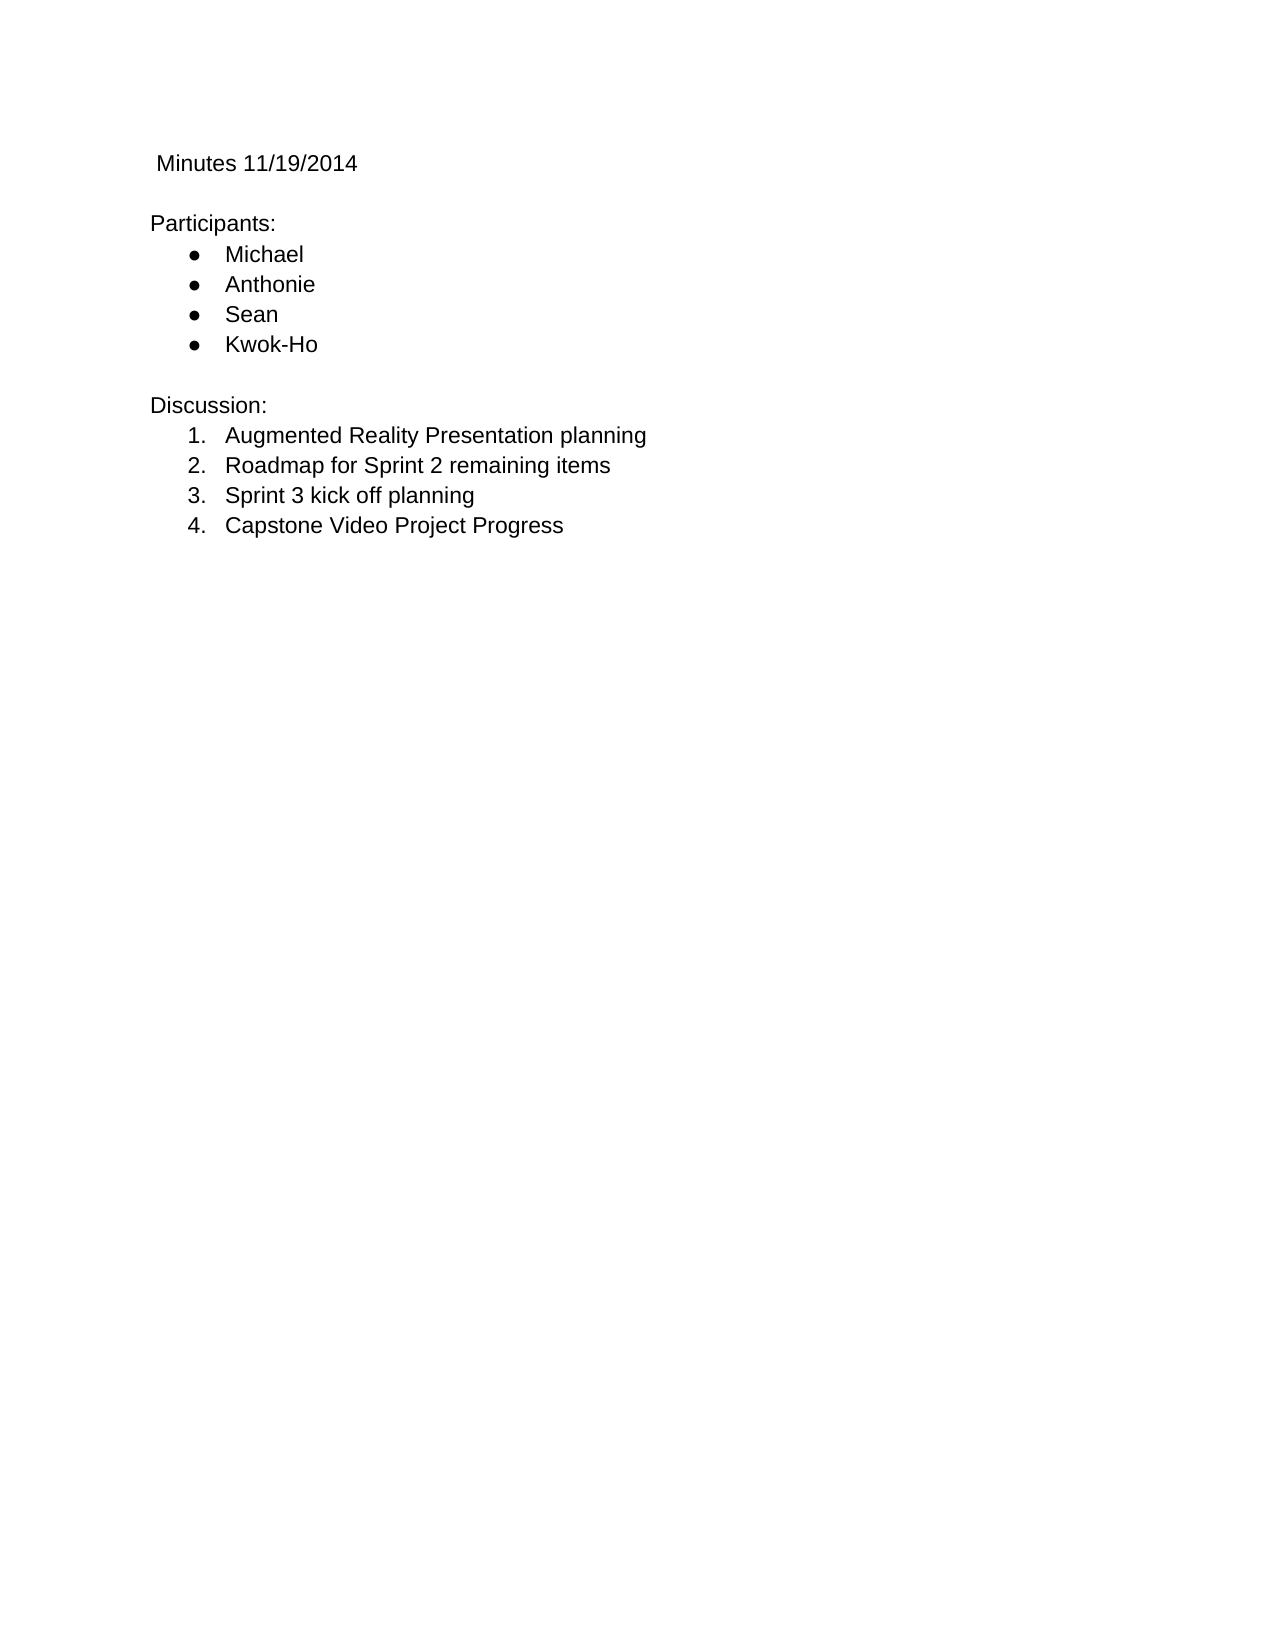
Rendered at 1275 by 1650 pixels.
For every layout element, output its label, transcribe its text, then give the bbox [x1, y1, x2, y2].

list Roadmap for Sprint 2 remaining items [187, 452, 1125, 478]
text Minutes 11/19/2014 [150, 150, 1125, 176]
list Augmented Reality Presentation planning [187, 422, 1125, 448]
list Sprint 3 kick off planning [187, 482, 1125, 509]
text Participants: [150, 210, 1125, 237]
list Michael [187, 241, 1125, 267]
list Kwok-Ho [187, 331, 1125, 358]
list Sean [187, 301, 1125, 327]
text Discussion: [150, 392, 1125, 418]
list Capstone Video Project Progress [187, 512, 1125, 539]
list Anthonie [187, 271, 1125, 297]
